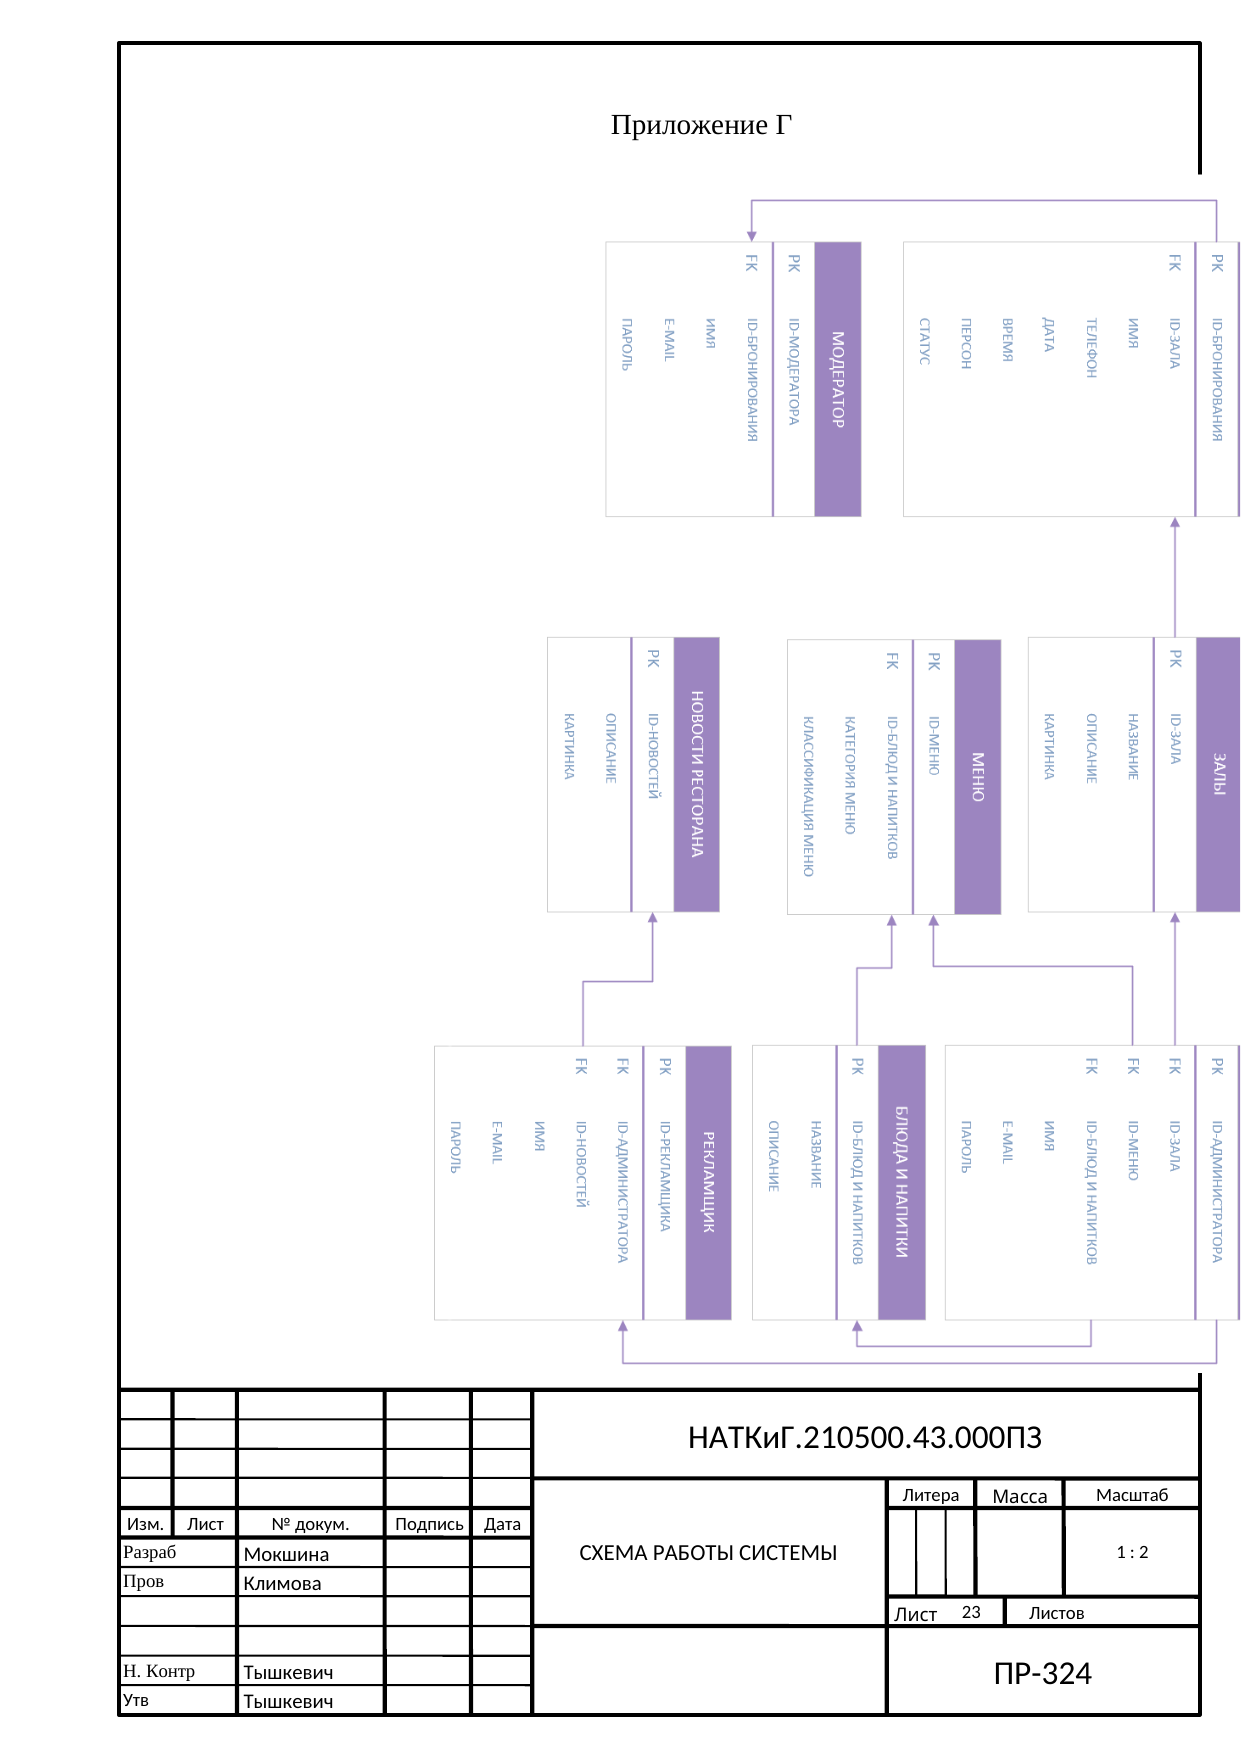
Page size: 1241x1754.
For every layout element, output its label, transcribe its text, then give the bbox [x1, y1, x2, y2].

picture [427, 175, 1241, 1373]
text Приложение Г [177, 107, 1152, 141]
